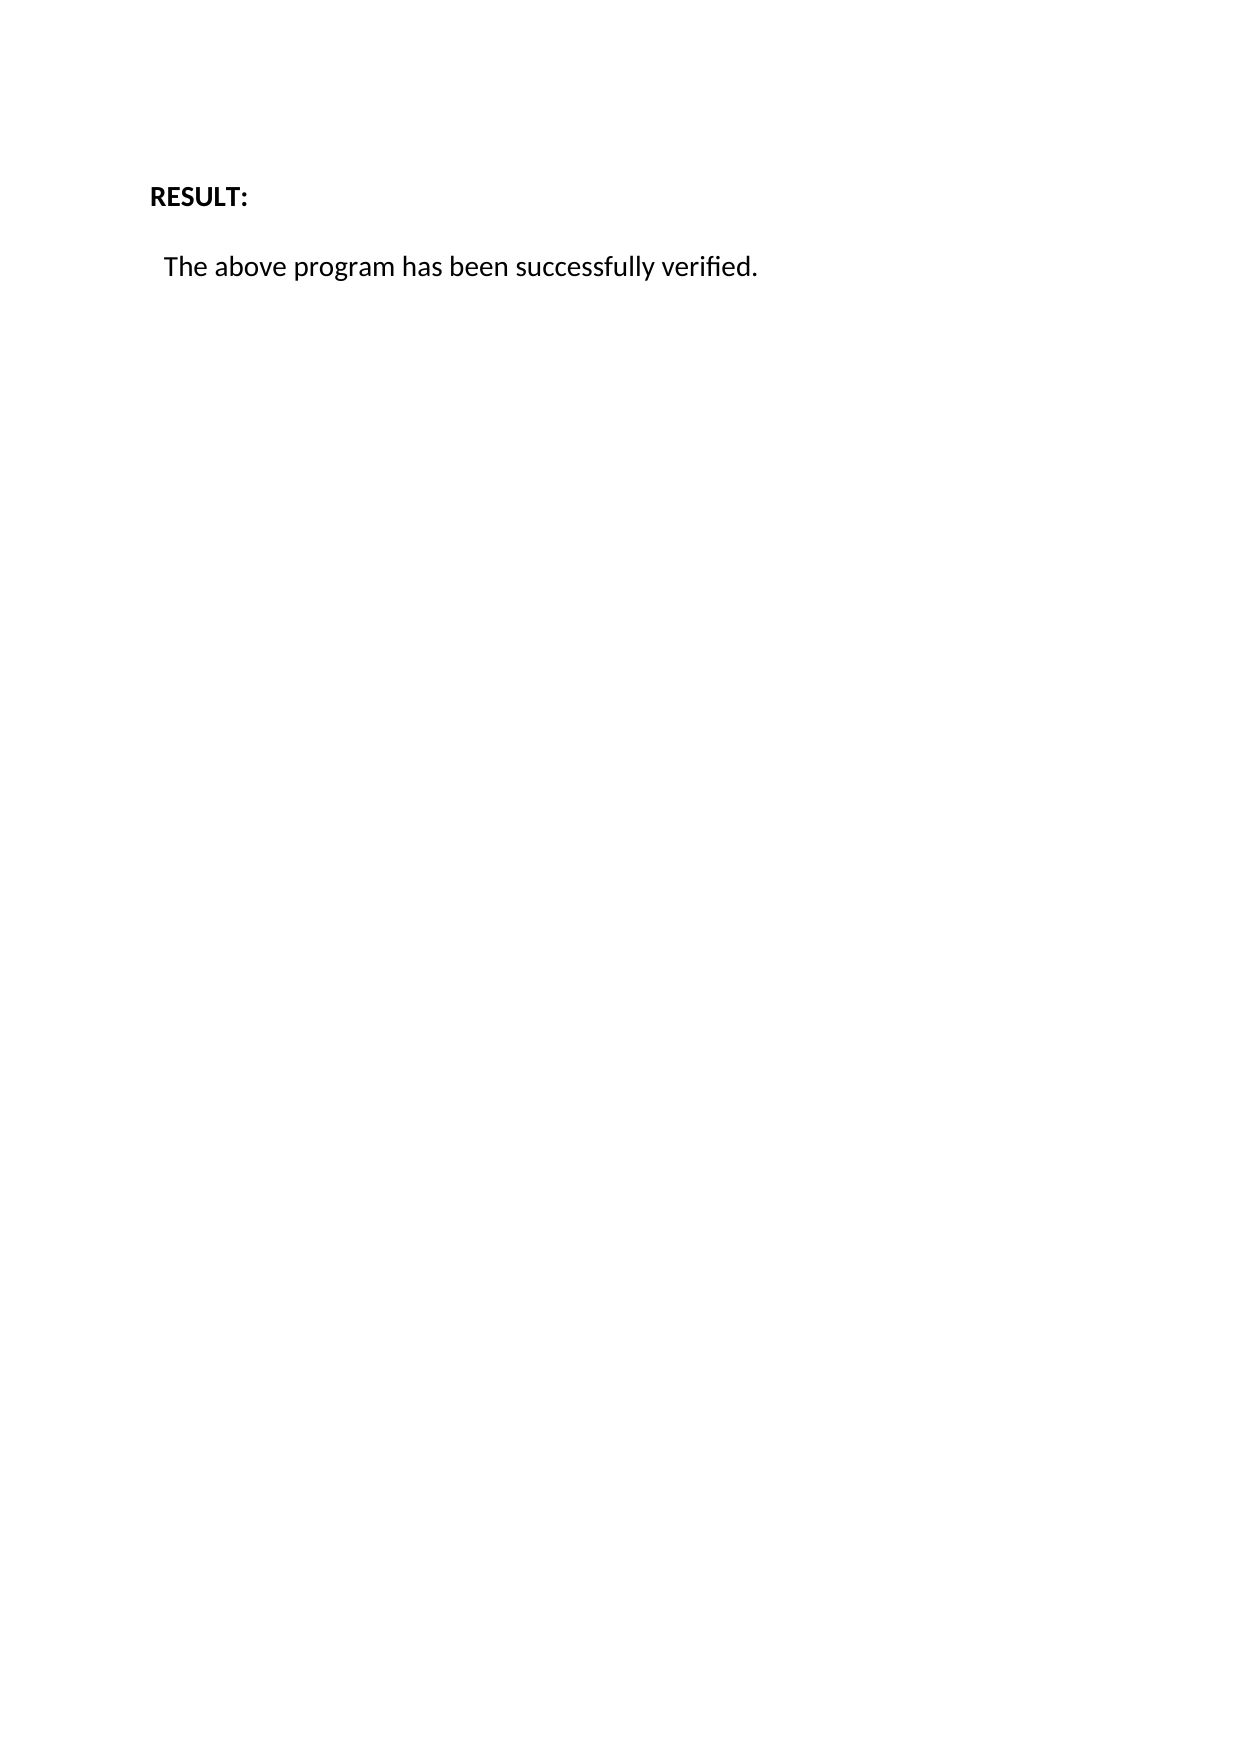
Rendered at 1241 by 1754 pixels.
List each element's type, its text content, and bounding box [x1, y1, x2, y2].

text The above program has been successfully verified. [150, 248, 1090, 284]
text RESULT: [150, 178, 1090, 214]
